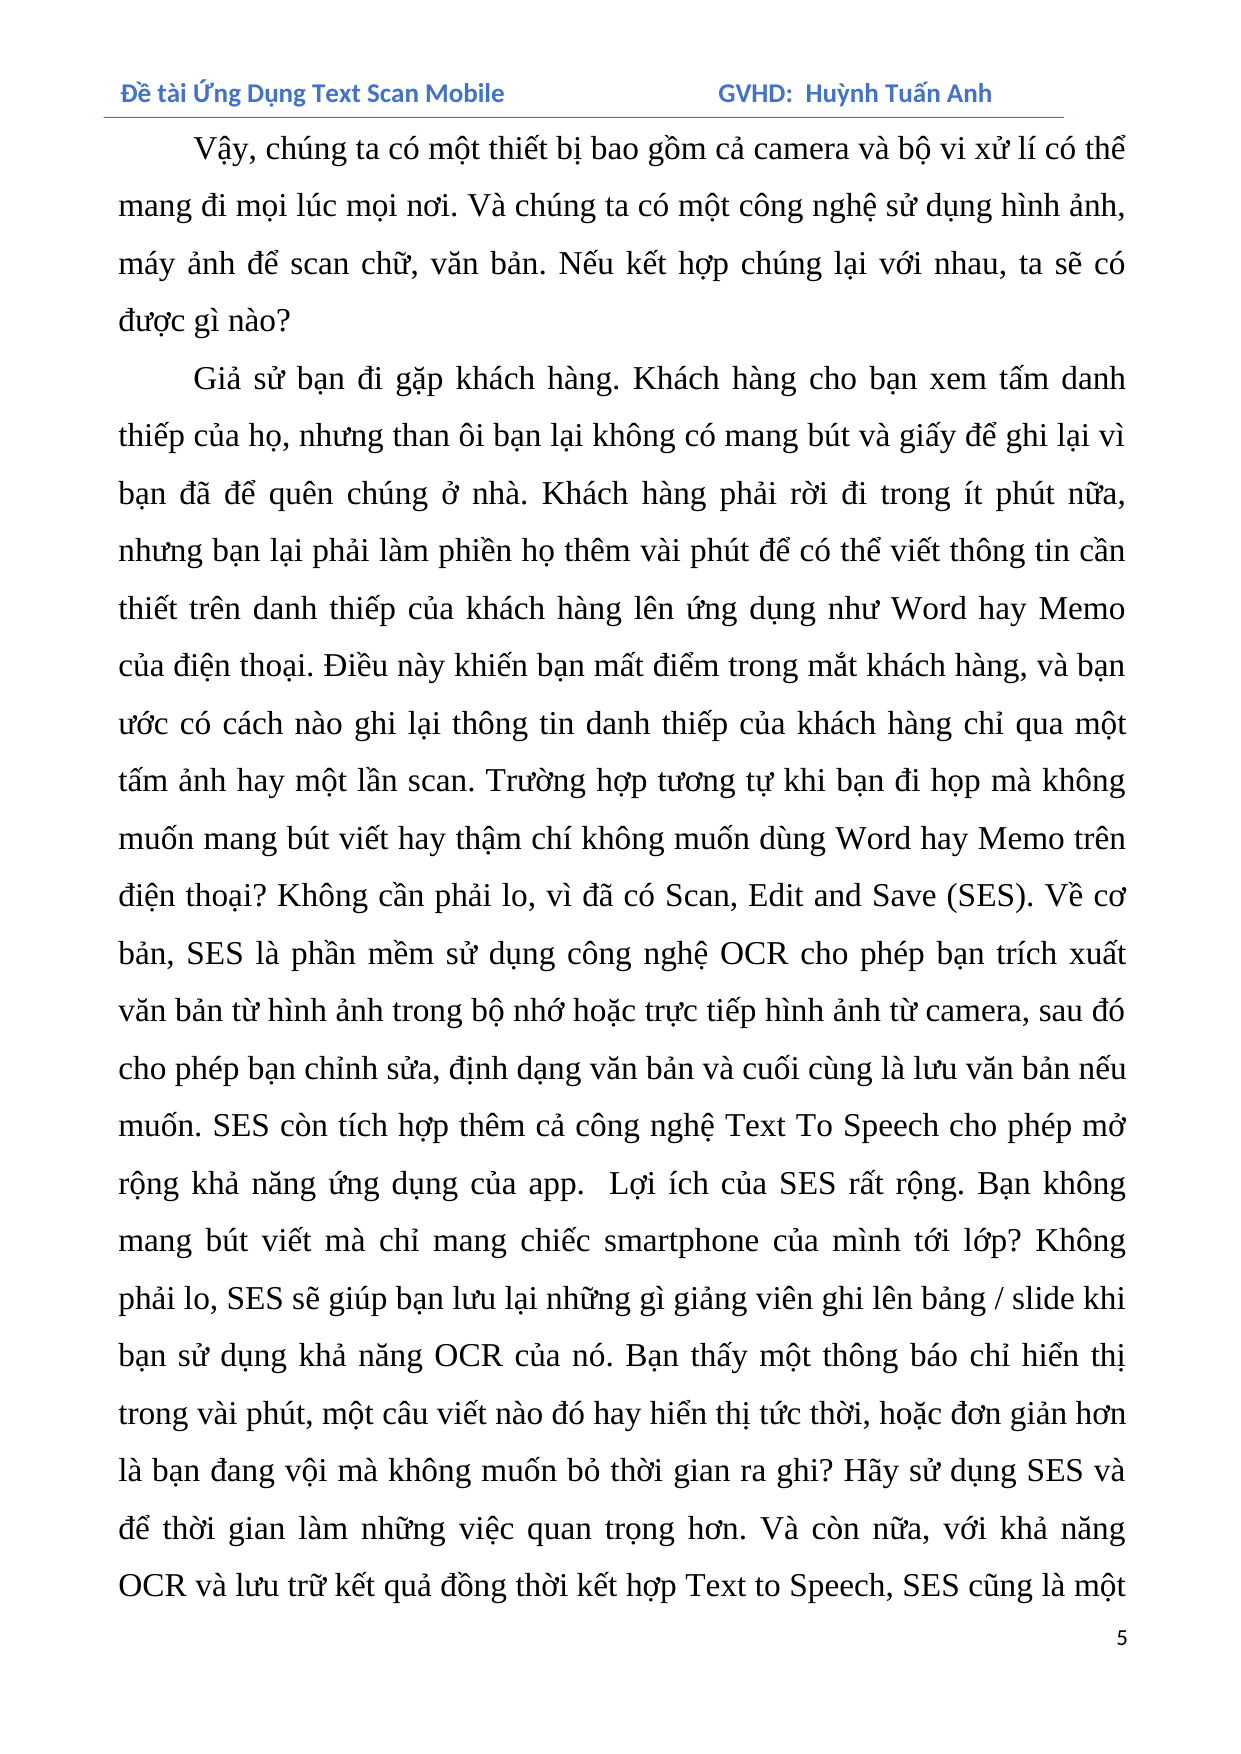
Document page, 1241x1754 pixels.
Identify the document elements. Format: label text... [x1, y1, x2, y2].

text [118, 358, 1128, 1604]
text Vậy, chúng ta có một thiết bị bao gồm cả camera và bộ vi xử lí có thể mang đi mọi lúc mọi nơi. Và chúng ta có một công nghệ sử dụng hình ảnh, máy ảnh để scan chữ, văn bản. Nếu kết hợp chúng lại với nhau, ta sẽ có được gì nào? [118, 128, 1128, 339]
